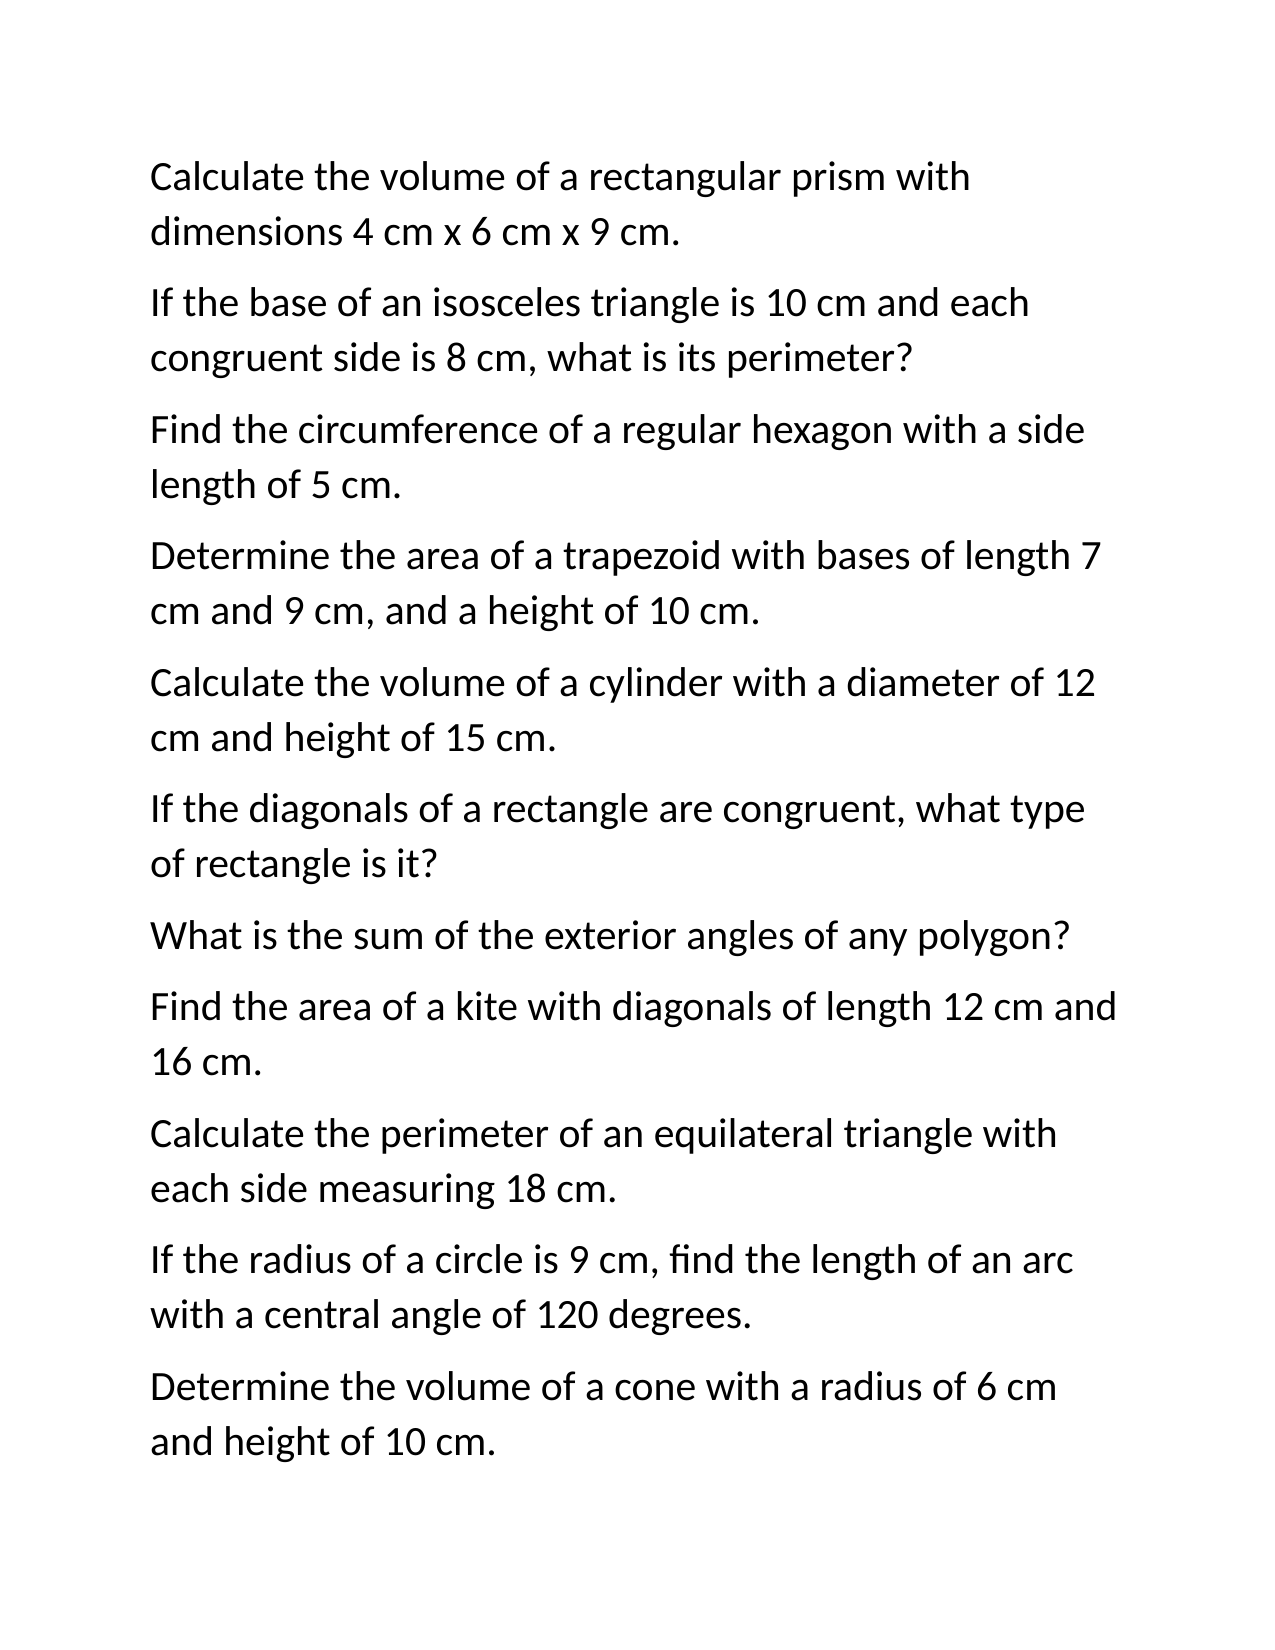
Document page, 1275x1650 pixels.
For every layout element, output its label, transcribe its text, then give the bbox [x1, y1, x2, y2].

text Find the area of a kite with diagonals of length 12 cm and 16 cm. [150, 980, 1125, 1086]
text If the diagonals of a rectangle are congruent, what type of rectangle is it? [150, 782, 1125, 888]
text Calculate the perimeter of an equilateral triangle with each side measuring 18 cm. [150, 1107, 1125, 1212]
text If the base of an isosceles triangle is 10 cm and each congruent side is 8 cm, what is its perimeter? [150, 276, 1125, 382]
text Find the circumference of a regular hexagon with a side length of 5 cm. [150, 403, 1125, 509]
text Calculate the volume of a rectangular prism with dimensions 4 cm x 6 cm x 9 cm. [150, 150, 1125, 256]
text If the radius of a circle is 9 cm, find the length of an arc with a central angle of 120 degrees. [150, 1233, 1125, 1339]
text What is the sum of the exterior angles of any polygon? [150, 909, 1125, 959]
text Determine the volume of a cone with a radius of 6 cm and height of 10 cm. [150, 1360, 1125, 1465]
text Determine the area of a trapezoid with bases of length 7 cm and 9 cm, and a height of 10 cm. [150, 529, 1125, 635]
text Calculate the volume of a cylinder with a diameter of 12 cm and height of 15 cm. [150, 656, 1125, 762]
